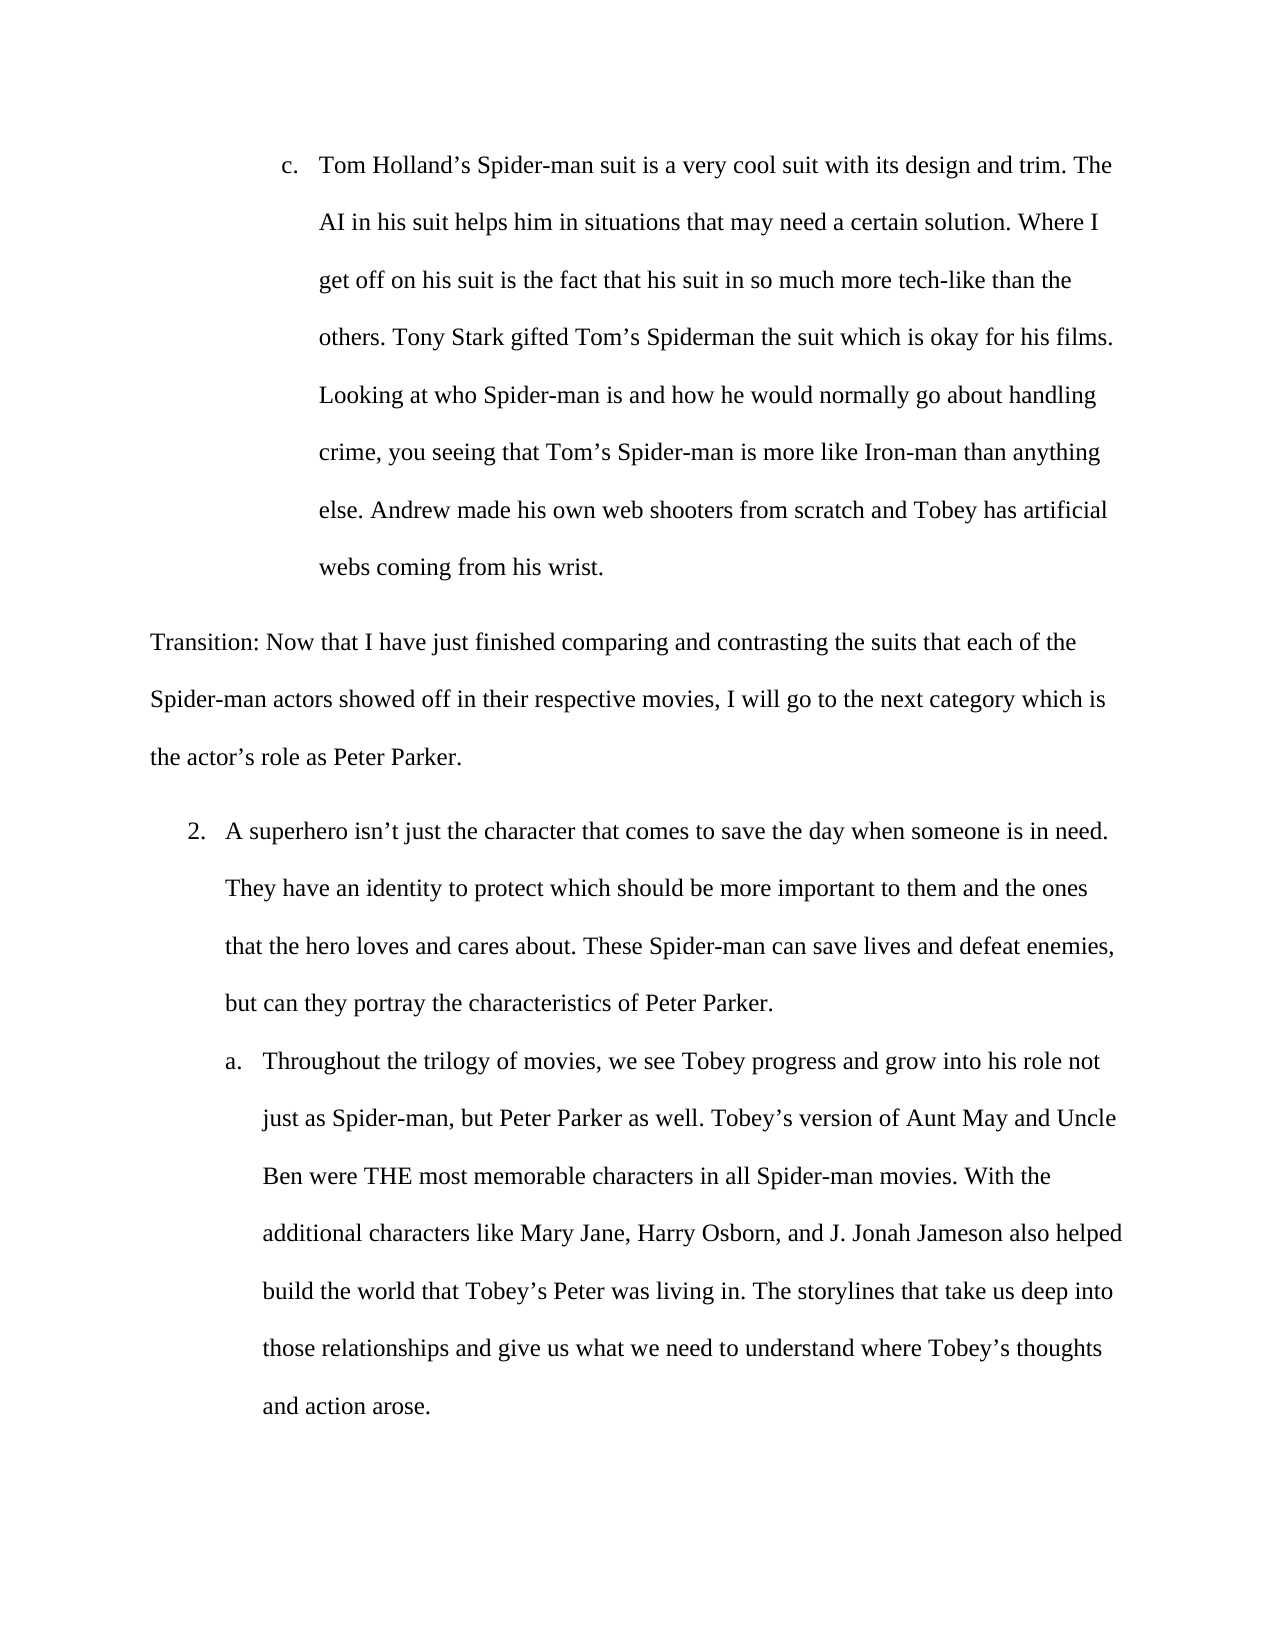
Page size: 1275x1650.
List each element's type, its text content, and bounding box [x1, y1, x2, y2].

list A superhero isn’t just the character that comes to save the day when someone is in need. They have an identity to protect which should be more important to them and the ones that the hero loves and cares about. These Spider-man can save lives and defeat enemies, but can they portray the characteristics of Peter Parker. [187, 816, 1125, 1017]
text Transition: Now that I have just finished comparing and contrasting the suits that each of the Spider-man actors showed off in their respective movies, I will go to the next category which is the actor’s role as Peter Parker. [150, 627, 1125, 770]
list Throughout the trilogy of movies, we see Tobey progress and grow into his role not just as Spider-man, but Peter Parker as well. Tobey’s version of Aunt May and Uncle Ben were THE most memorable characters in all Spider-man movies. With the additional characters like Mary Jane, Harry Osborn, and J. Jonah Jameson also helped build the world that Tobey’s Peter was living in. The storylines that take us deep into those relationships and give us what we need to understand where Tobey’s thoughts and action arose. [225, 1046, 1125, 1419]
list Tom Holland’s Spider-man suit is a very cool suit with its design and trim. The AI in his suit helps him in situations that may need a certain solution. Where I get off on his suit is the fact that his suit in so much more tech-like than the others. Tony Stark gifted Tom’s Spiderman the suit which is okay for his films. Looking at who Spider-man is and how he would normally go about handling crime, you seeing that Tom’s Spider-man is more like Iron-man than anything else. Andrew made his own web shooters from scratch and Tobey has artificial webs coming from his wrist. [281, 150, 1125, 581]
